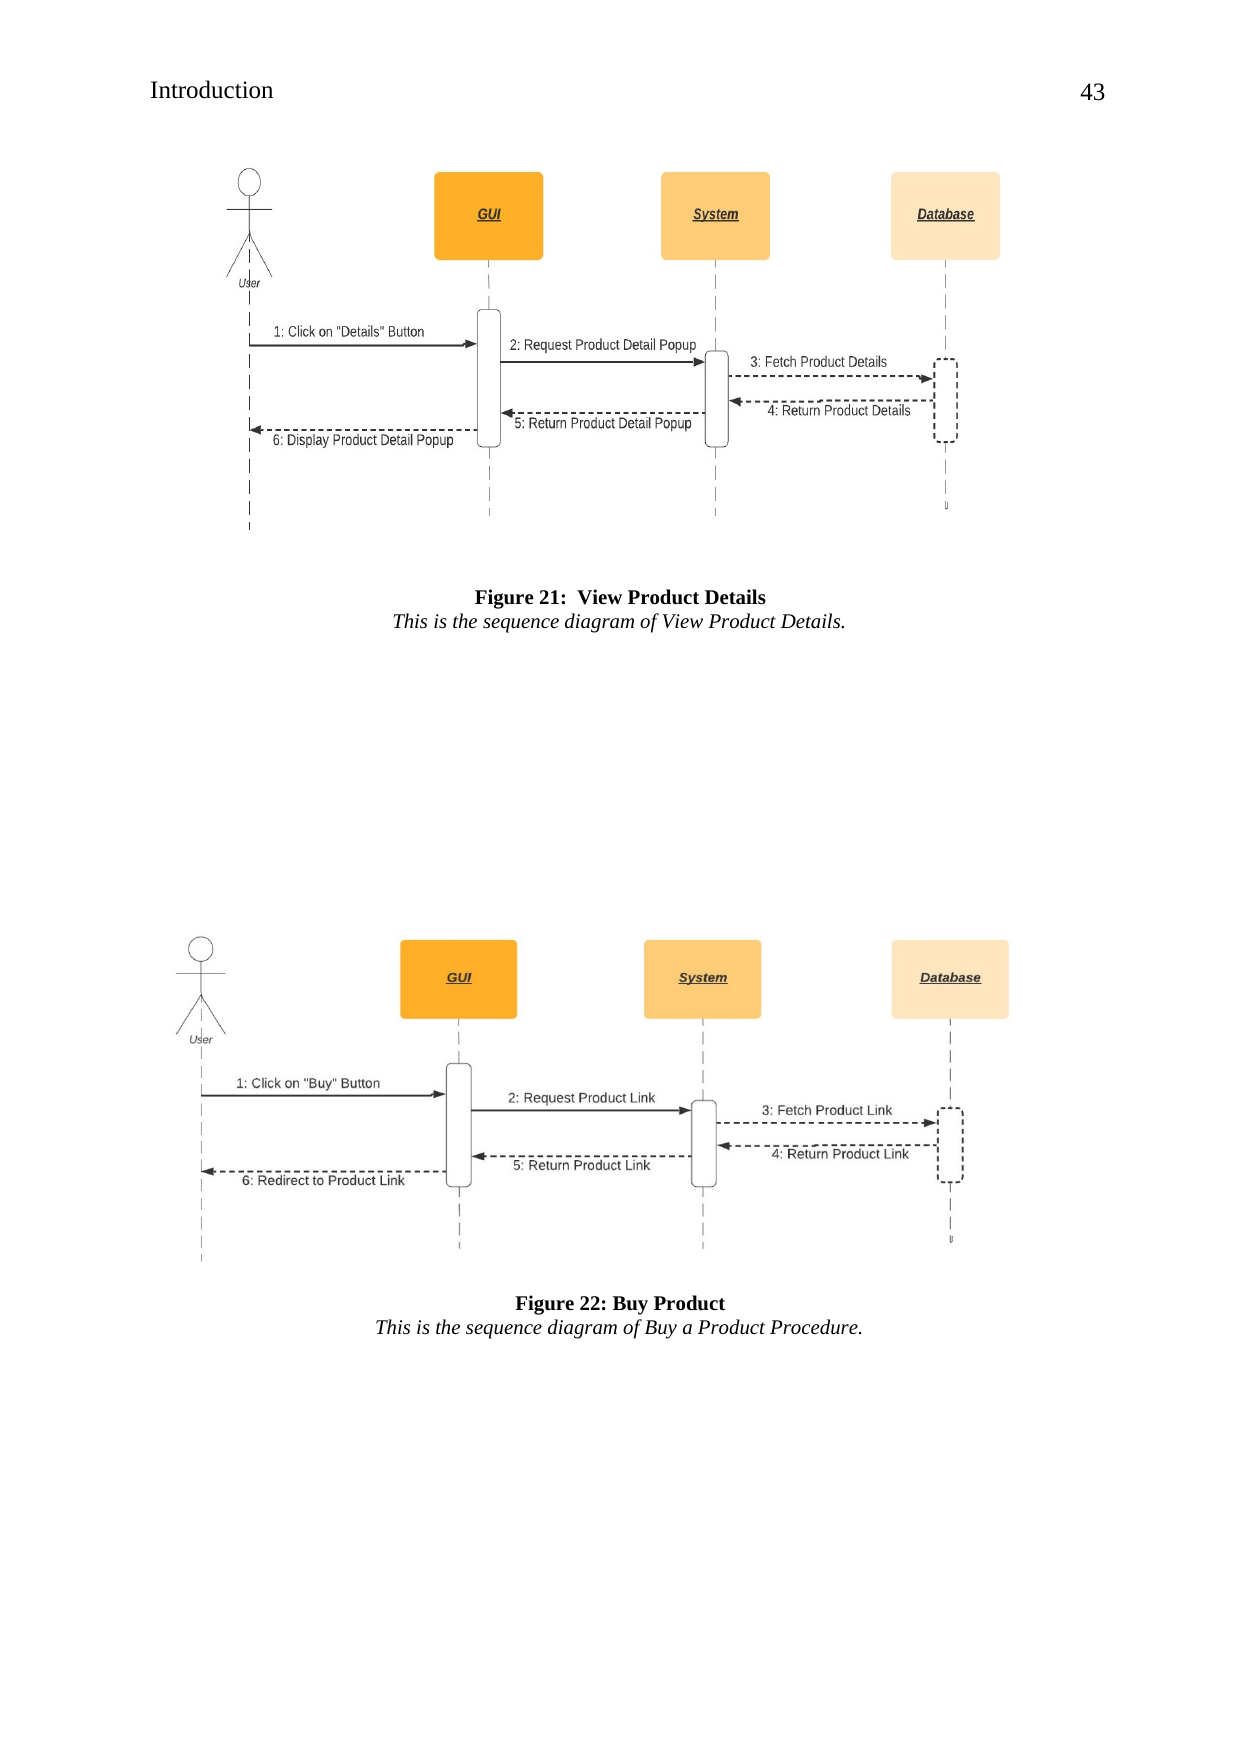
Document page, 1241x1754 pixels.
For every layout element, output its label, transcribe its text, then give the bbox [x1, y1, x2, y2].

text Figure 22: Buy Product [150, 1291, 1090, 1315]
text This is the sequence diagram of Buy a Product Procedure. [150, 1315, 1090, 1339]
text Figure 21: View Product Details [150, 585, 1090, 609]
text This is the sequence diagram of View Product Details. [150, 609, 1090, 633]
picture [150, 150, 1038, 573]
picture [150, 921, 1038, 1279]
